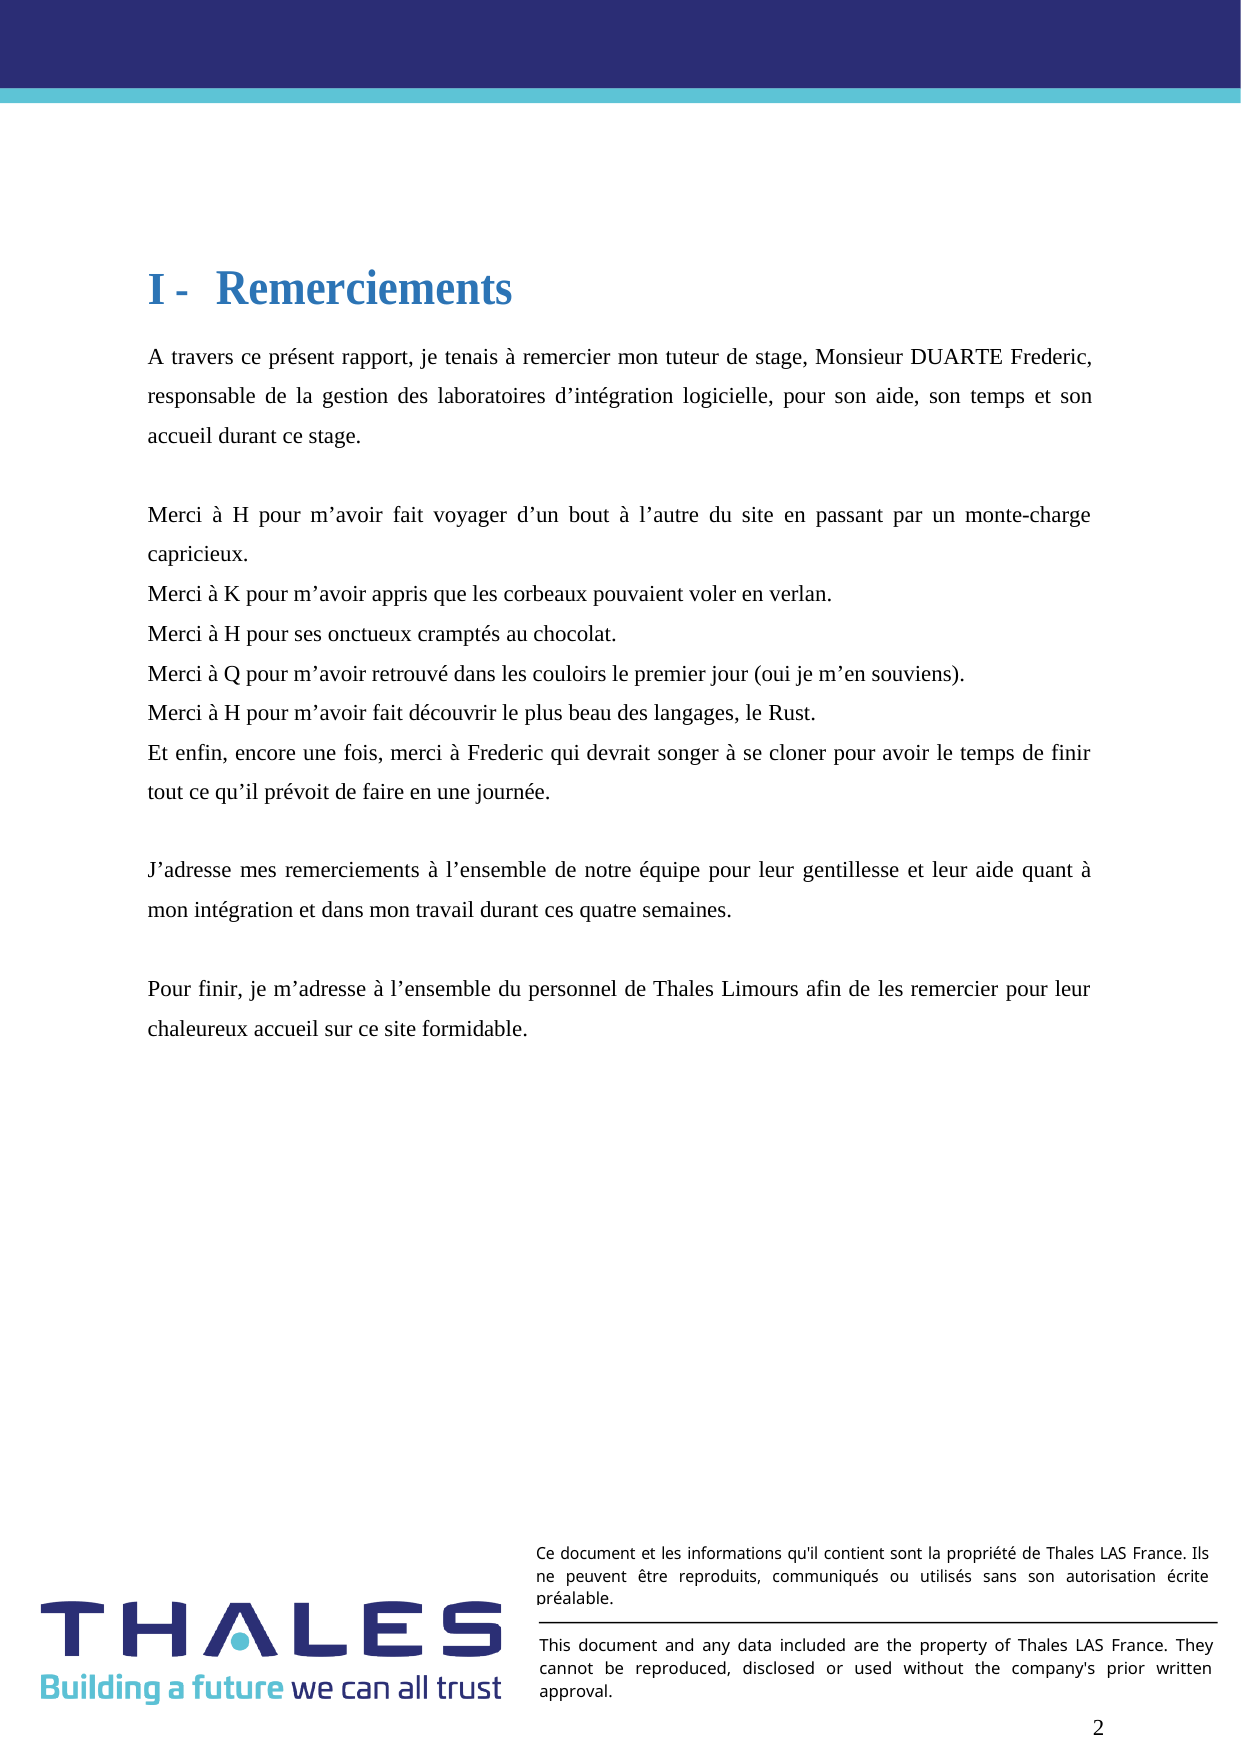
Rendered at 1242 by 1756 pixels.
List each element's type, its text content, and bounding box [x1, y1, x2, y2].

subtitle - Remerciements [147, 257, 1156, 315]
picture [40, 1601, 502, 1705]
text Pour finir, je m’adresse à l’ensemble du personnel de Thales Limours afin de les remercier pour leur chaleureux accueil sur ce site formidable. [147, 975, 1156, 1041]
text Merci à K pour m’avoir appris que les corbeaux pouvaient voler en verlan. Merci à H pour ses onctueux cramptés au chocolat. [147, 580, 835, 646]
text Merci à Q pour m’avoir retrouvé dans les couloirs le premier jour (oui je m’en souviens). Merci à H pour m’avoir fait découvrir le plus beau des langages, le Rust. [147, 659, 968, 725]
text Et enfin, encore une fois, merci à Frederic qui devrait songer à se cloner pour avoir le temps de finir tout ce qu’il prévoit de faire en une journée. [147, 738, 1124, 804]
text J’adresse mes remerciements à l’ensemble de notre équipe pour leur gentillesse et leur aide quant à mon intégration et dans mon travail durant ces quatre semaines. [147, 857, 1124, 922]
text A travers ce présent rapport, je tenais à remercier mon tuteur de stage, Monsieur DUARTE Frederic, responsable de la gestion des laboratoires d’intégration logicielle, pour son aide, son temps et son accueil durant ce stage. [147, 343, 1094, 448]
text Merci à H pour m’avoir fait voyager d’un bout à l’autre du site en passant par un monte-charge capricieux. [147, 501, 1156, 567]
